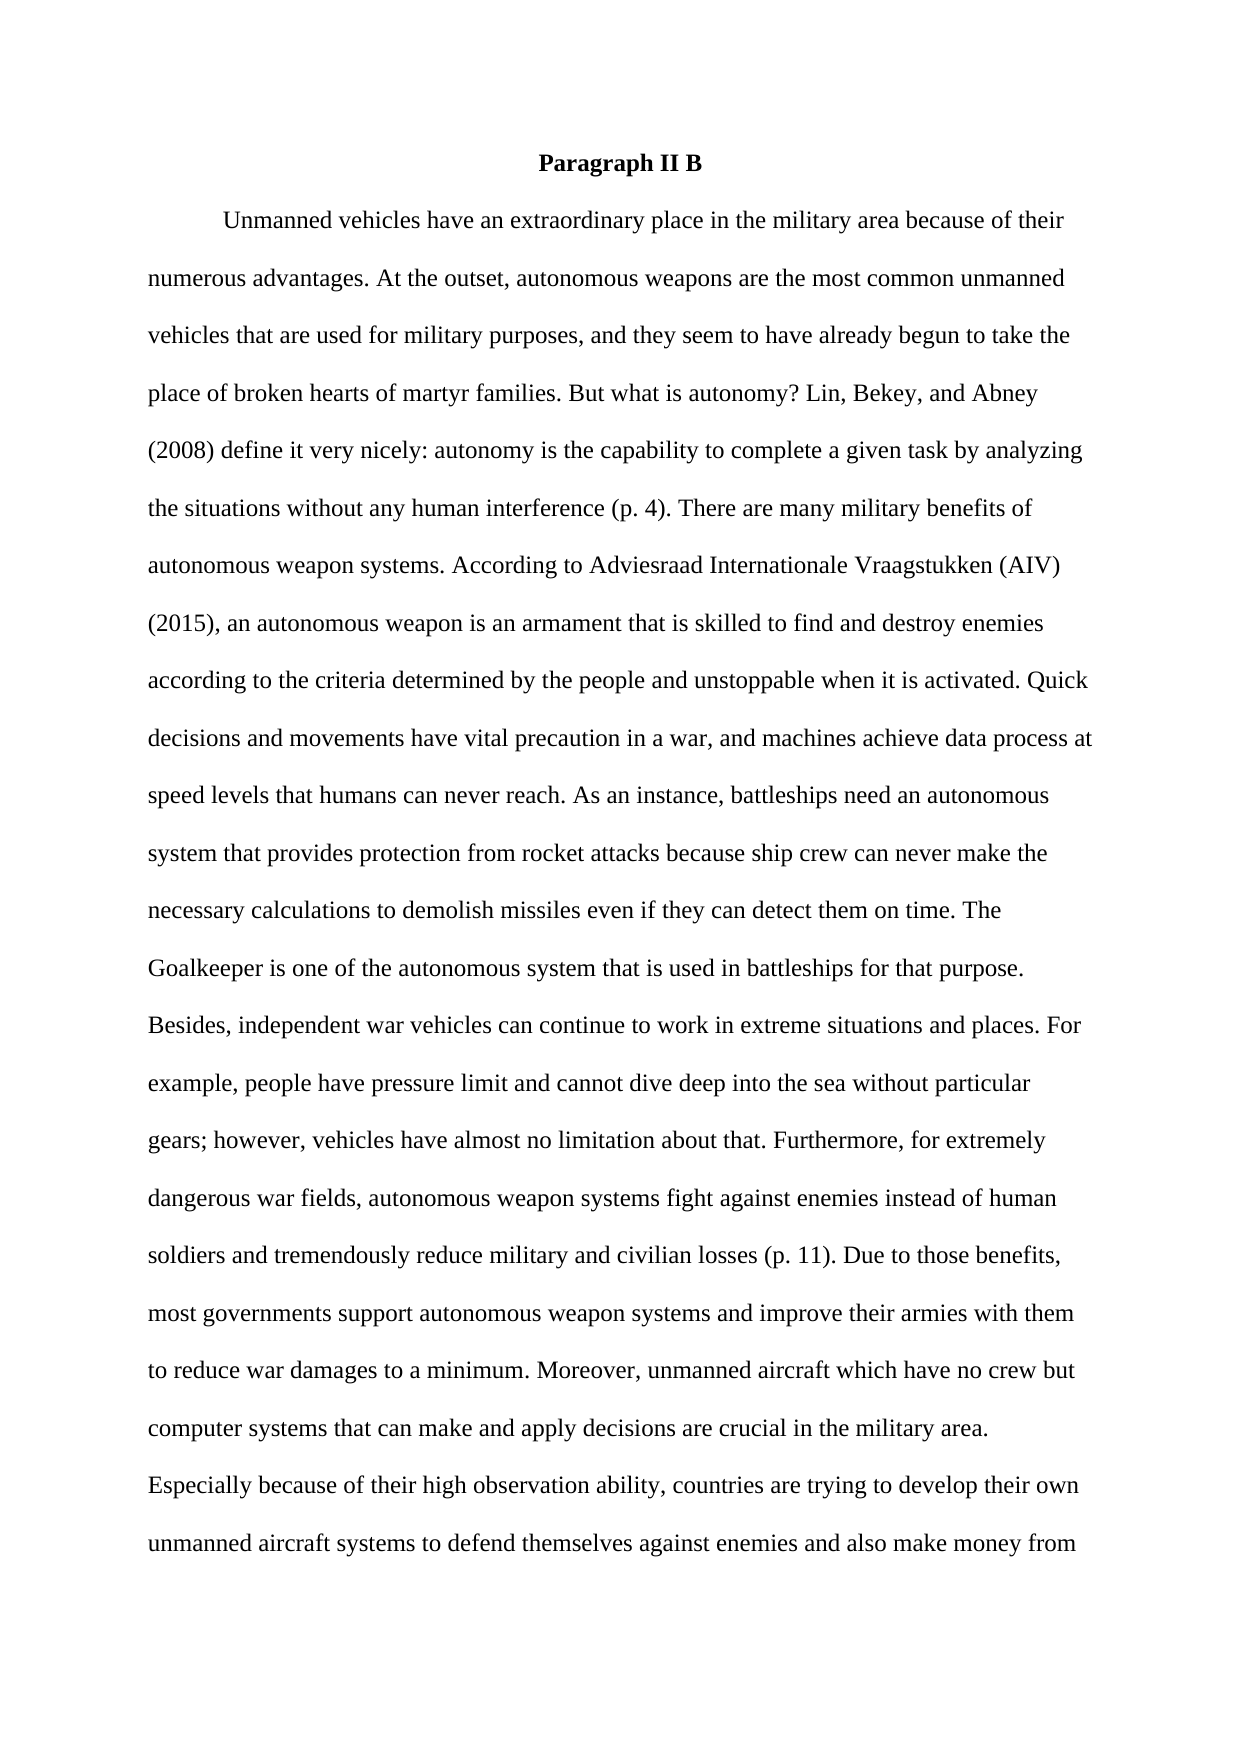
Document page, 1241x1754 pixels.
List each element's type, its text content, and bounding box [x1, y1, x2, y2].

text Paragraph II B [148, 148, 1093, 176]
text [148, 205, 1093, 1556]
